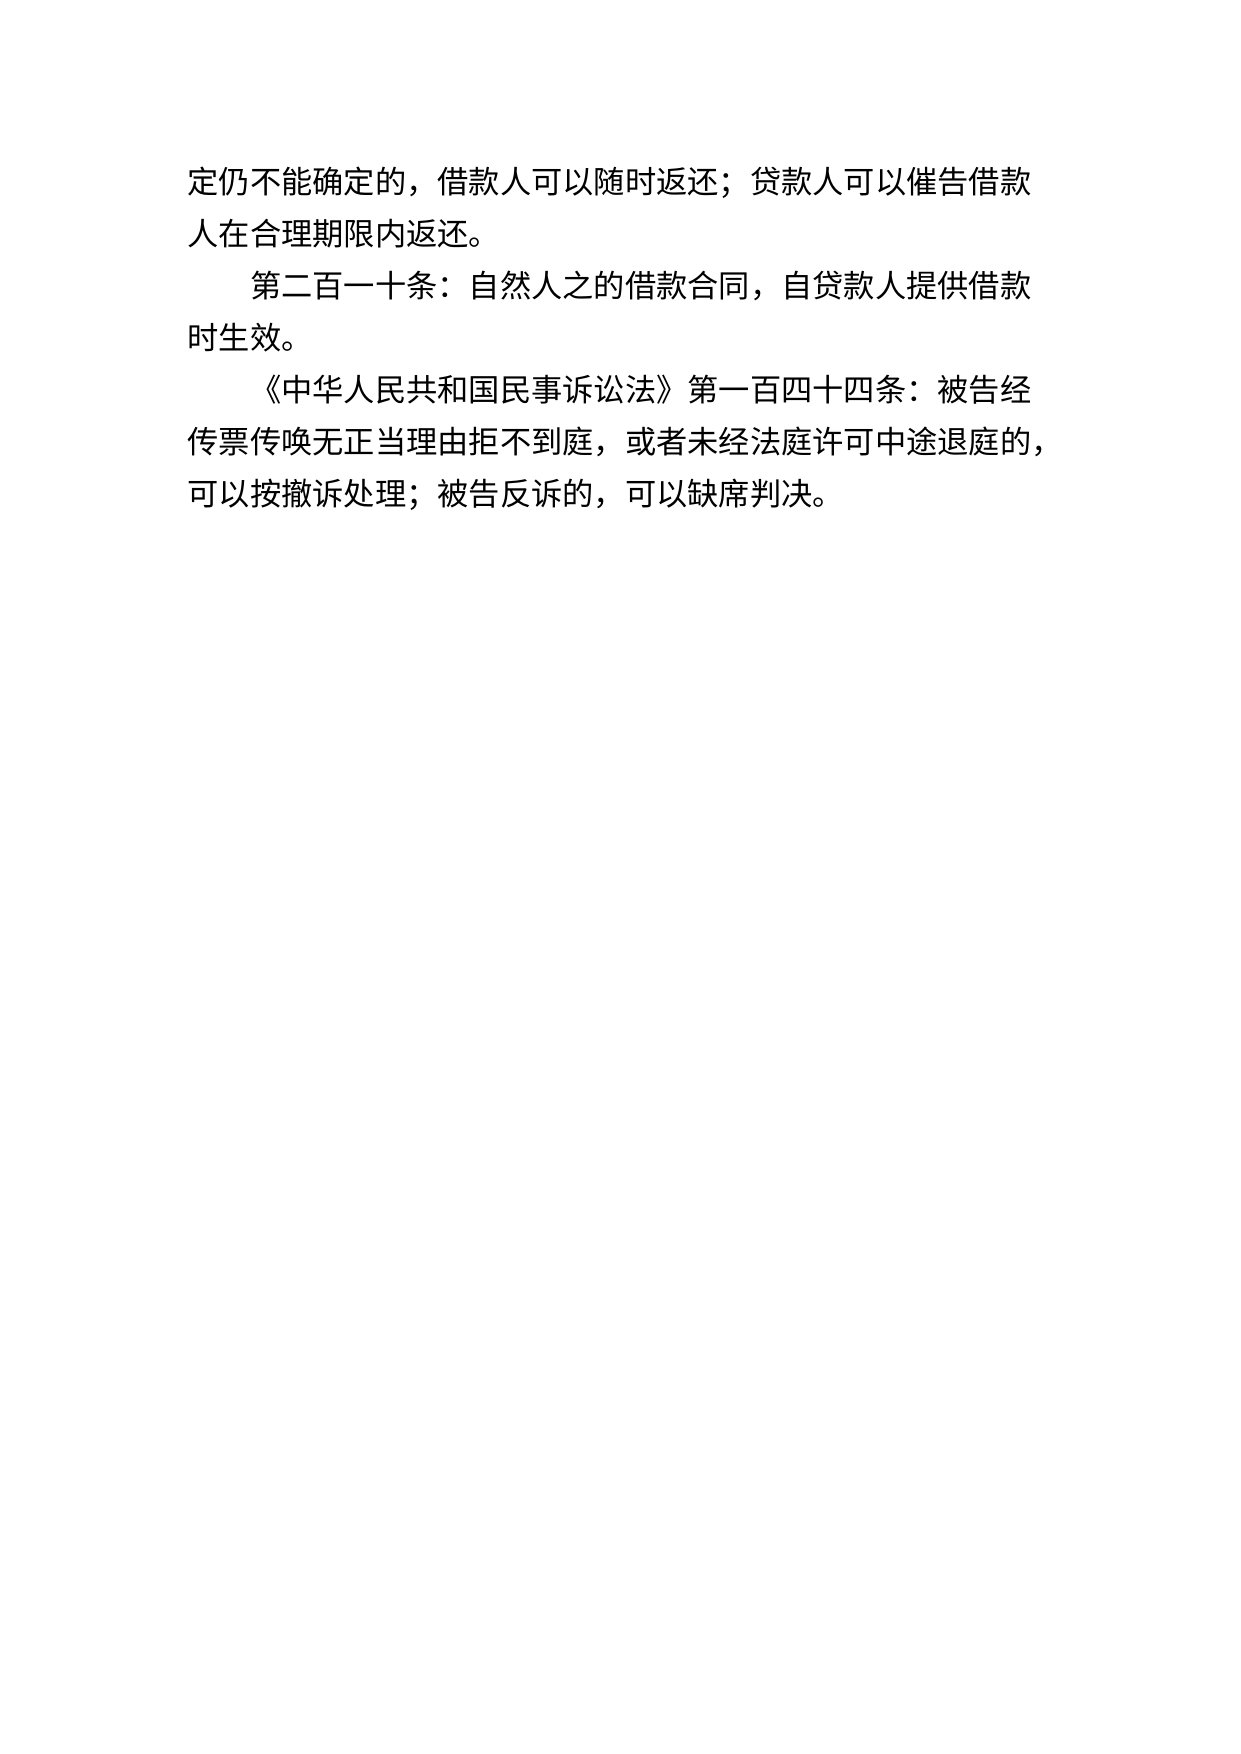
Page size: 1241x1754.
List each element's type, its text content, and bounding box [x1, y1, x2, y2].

text 第二百一十条：自然人之的借款合同，自贷款人提供借款时生效。 [187, 254, 1053, 358]
text 《中华人民共和国民事诉讼法》第一百四十四条：被告经传票传唤无正当理由拒不到庭，或者未经法庭许可中途退庭的，可以按撤诉处理；被告反诉的，可以缺席判决。 [187, 358, 1053, 514]
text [187, 150, 1053, 254]
